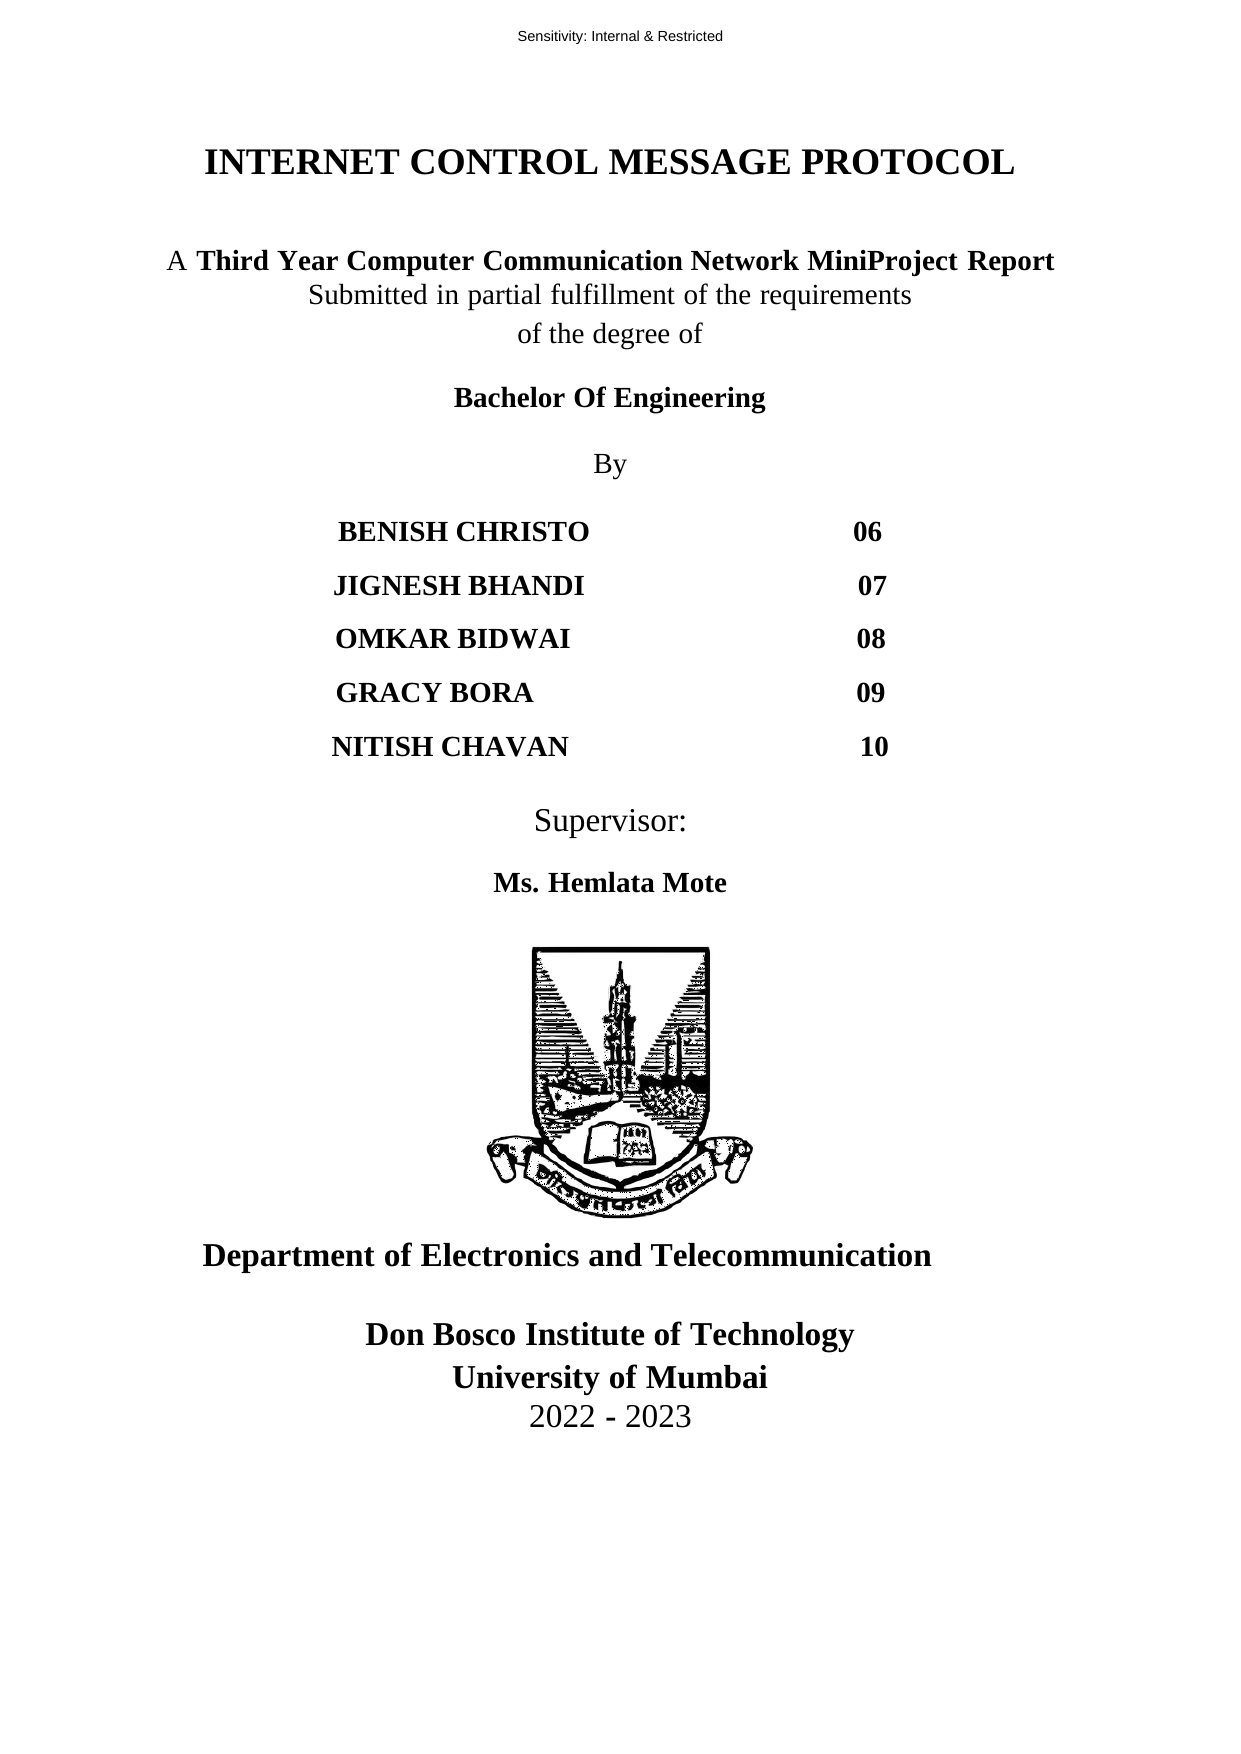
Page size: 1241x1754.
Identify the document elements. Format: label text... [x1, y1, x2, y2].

subtitle Bachelor Of Engineering [119, 380, 1100, 414]
picture [484, 944, 755, 1220]
text INTERNET CONTROL MESSAGE PROTOCOL [119, 139, 1101, 182]
text Submitted in partial fulfillment of the requirements of the degree of [307, 277, 913, 349]
subtitle Department of Electronics and Telecommunication Don Bosco Institute of Technology [202, 956, 988, 1352]
text By [119, 447, 1101, 480]
text Ms. Hemlata Mote [119, 866, 1101, 899]
subtitle 2022 - 2023 [119, 1396, 1101, 1434]
subtitle A Third Year Computer Communication Network MiniProject Report [119, 244, 1102, 277]
subtitle Supervisor: [119, 801, 1102, 839]
text University of Mumbai [119, 1358, 1101, 1396]
